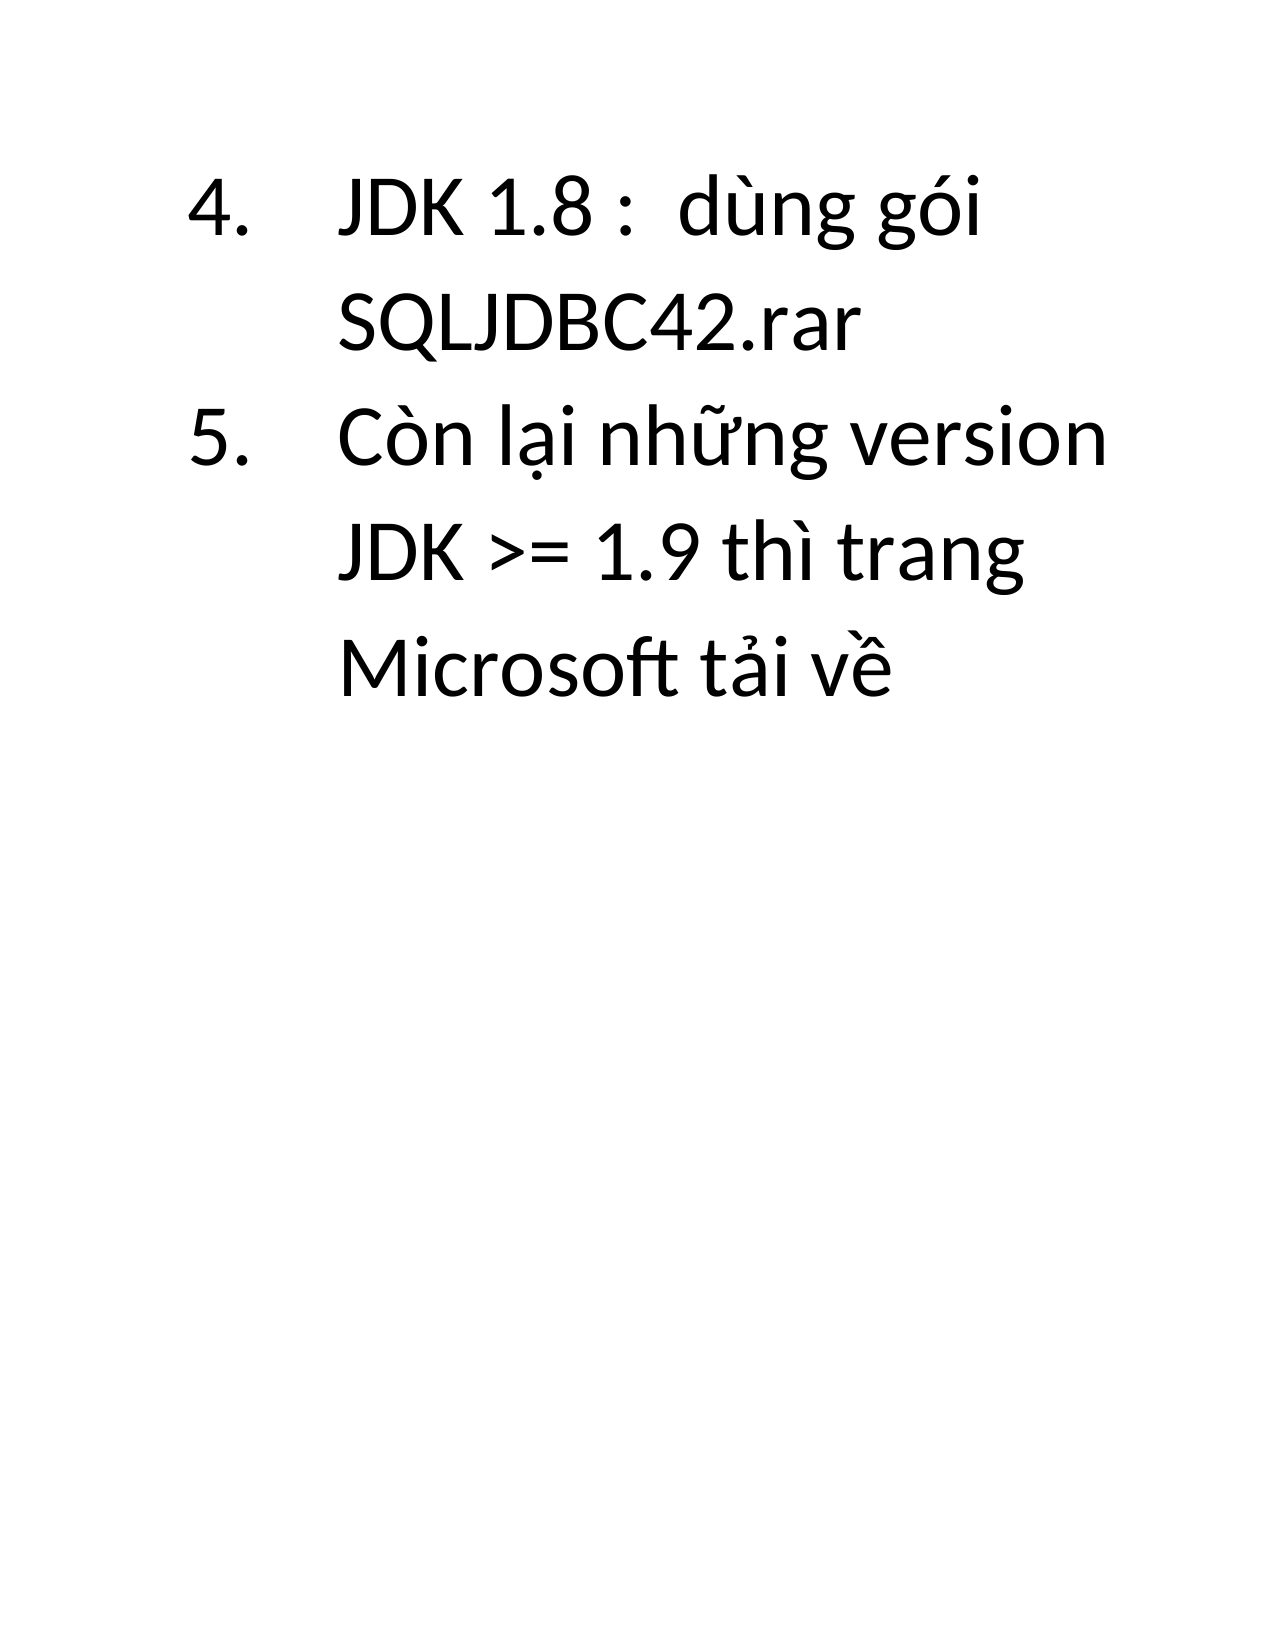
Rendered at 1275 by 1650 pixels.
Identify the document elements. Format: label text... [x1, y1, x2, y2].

list Còn lại những version JDK >= 1.9 thì trang Microsoft tải về [187, 381, 1125, 718]
list JDK 1.8 : dùng gói SQLJDBC42.rar [187, 150, 1125, 372]
